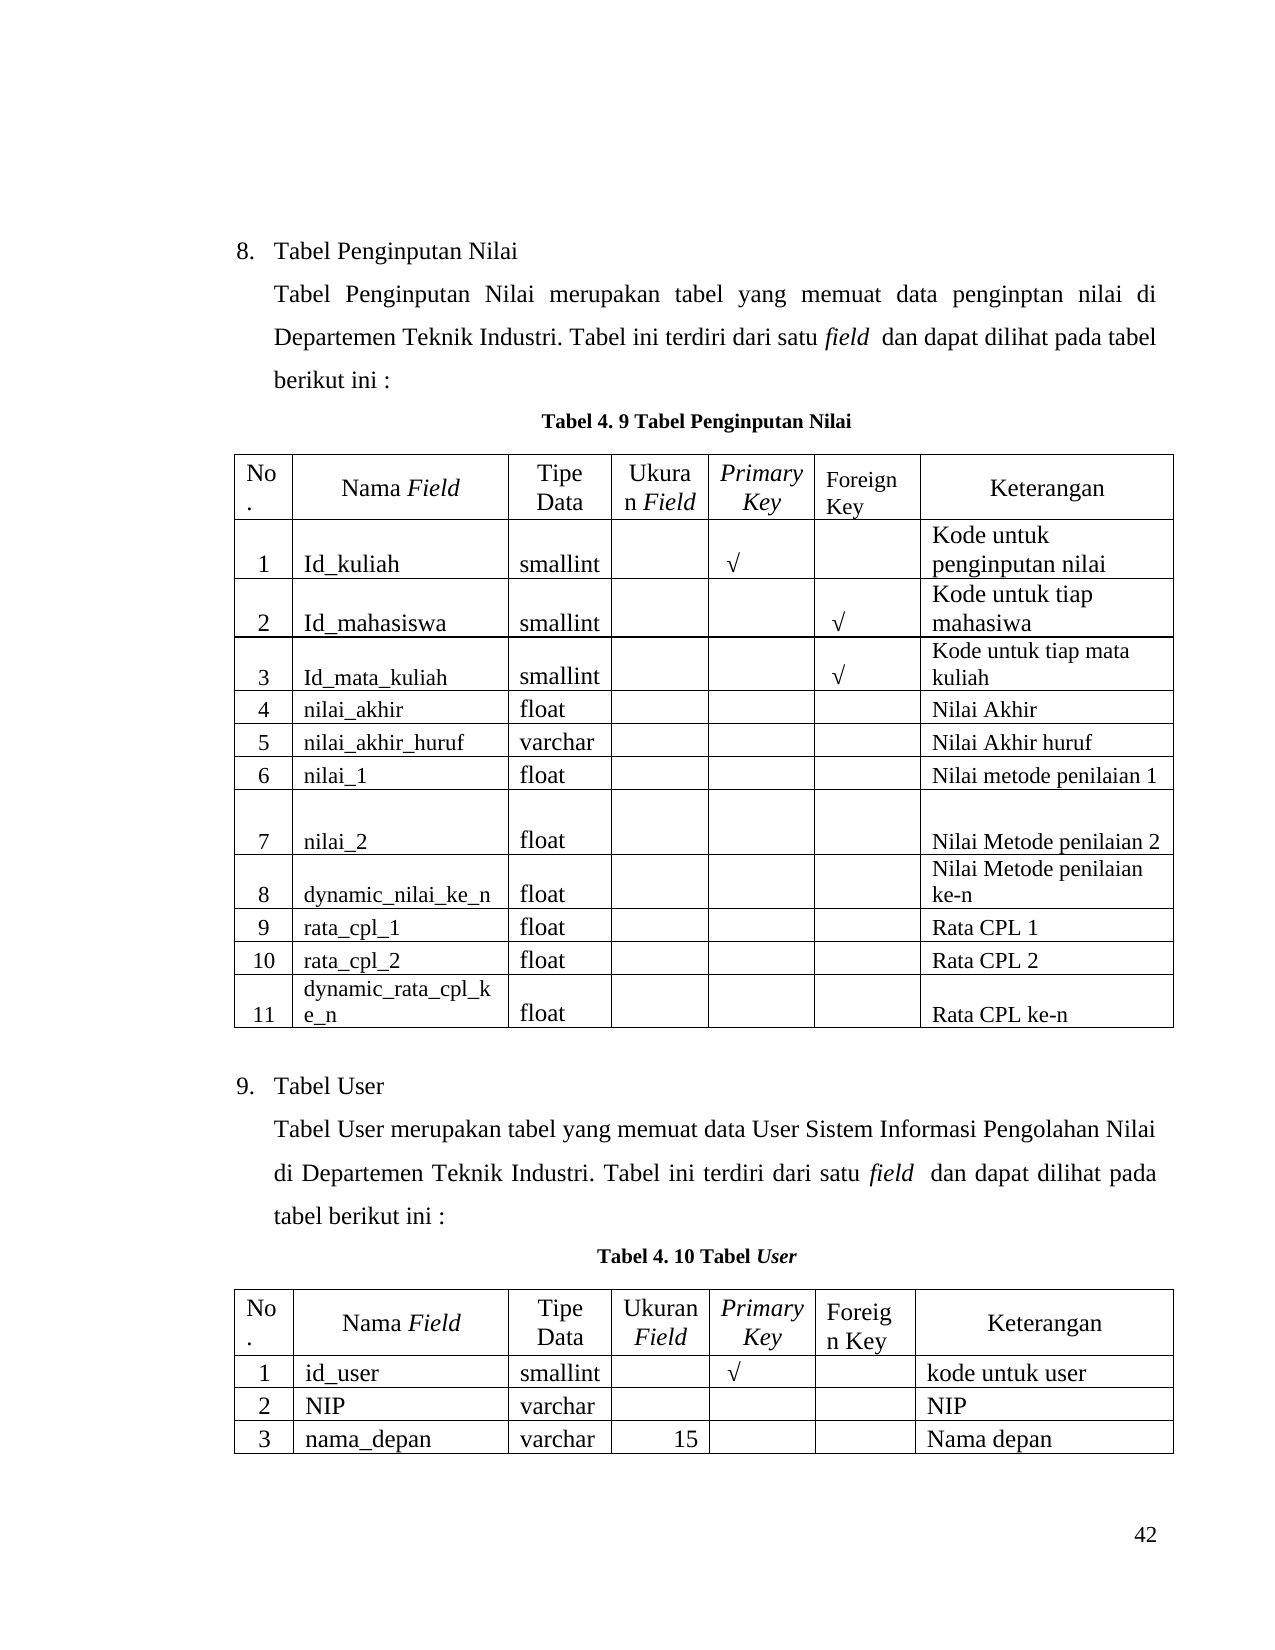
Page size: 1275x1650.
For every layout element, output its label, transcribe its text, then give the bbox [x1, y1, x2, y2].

table_cell float [509, 942, 611, 973]
table_header Foreign Key [816, 1290, 915, 1354]
table_cell [816, 1356, 915, 1387]
table_cell [612, 909, 708, 941]
table_cell 6 [235, 757, 292, 788]
list Tabel Penginputan Nilai [236, 236, 1157, 265]
table_cell [815, 790, 920, 854]
table_cell [709, 724, 814, 756]
table_header Ukuran Field [612, 1290, 709, 1354]
table_cell [612, 691, 708, 723]
table_cell [612, 638, 708, 690]
table_cell 11 [235, 975, 292, 1027]
table_cell nilai_akhir_huruf [293, 724, 508, 756]
table_cell NIP [916, 1388, 1173, 1420]
table_cell Id_kuliah [293, 520, 508, 578]
list Tabel User merupakan tabel yang memuat data User Sistem Informasi Pengolahan Nilai di Departemen Teknik Industri. Tabel ini terdiri dari satu field dan dapat dilihat pada tabel berikut ini : [274, 1114, 1157, 1229]
table_cell [612, 1388, 709, 1420]
table_cell Nilai Akhir huruf [921, 724, 1173, 756]
table_cell id_user [294, 1356, 508, 1387]
table_header Primary Key [709, 455, 814, 519]
table_cell Nama depan [916, 1421, 1173, 1453]
table_cell smallint [509, 638, 611, 690]
table_cell NIP [294, 1388, 508, 1420]
table_cell 8 [235, 855, 292, 908]
table_cell nilai_1 [293, 757, 508, 788]
table_cell [815, 909, 920, 941]
table_cell [815, 757, 920, 788]
table_cell 5 [235, 724, 292, 756]
table_cell [816, 1421, 915, 1453]
table_cell [815, 942, 920, 973]
table_header Nama Field [294, 1290, 508, 1354]
table_cell nama_depan [294, 1421, 508, 1453]
table_cell 15 [612, 1421, 709, 1453]
table_header No. [235, 455, 292, 519]
table_header Primary Key [710, 1290, 815, 1354]
text Tabel 4. 9 Tabel Penginputan Nilai [236, 409, 1157, 433]
table_cell [612, 1356, 709, 1387]
table_header Nama Field [293, 455, 508, 519]
table_cell [815, 855, 920, 908]
table_cell √ [815, 638, 920, 690]
table_cell [612, 790, 708, 854]
table_cell varchar [509, 1388, 611, 1420]
list Tabel User [236, 1071, 1157, 1100]
table_cell float [509, 909, 611, 941]
table_header Foreign Key [815, 455, 920, 519]
table_cell Rata CPL 1 [921, 909, 1173, 941]
table_cell Rata CPL 2 [921, 942, 1173, 973]
table_header Keterangan [921, 455, 1173, 519]
table_cell Kode untuk penginputan nilai [921, 520, 1173, 578]
table_cell √ [709, 520, 814, 578]
table_header Keterangan [916, 1290, 1173, 1354]
table_cell dynamic_rata_cpl_ke_n [293, 975, 508, 1027]
table_cell varchar [509, 724, 611, 756]
table_cell float [509, 975, 611, 1027]
table_cell [709, 579, 814, 636]
table_cell [709, 691, 814, 723]
table_cell 1 [235, 1356, 293, 1387]
table_cell [709, 909, 814, 941]
table_cell Id_mata_kuliah [293, 638, 508, 690]
table_header Ukuran Field [612, 455, 708, 519]
table_cell 2 [235, 1388, 293, 1420]
table_cell [709, 942, 814, 973]
table_cell float [509, 757, 611, 788]
table_cell [709, 638, 814, 690]
table_cell [710, 1388, 815, 1420]
table_cell float [509, 691, 611, 723]
table_cell 9 [235, 909, 292, 941]
table_cell [709, 790, 814, 854]
table_cell float [509, 790, 611, 854]
table_cell [709, 975, 814, 1027]
table_cell [710, 1421, 815, 1453]
table_cell Kode untuk tiap mata kuliah [921, 638, 1173, 690]
table_cell 1 [235, 520, 292, 578]
table_cell [612, 520, 708, 578]
table_cell kode untuk user [916, 1356, 1173, 1387]
table_cell √ [815, 579, 920, 636]
table_cell 3 [235, 1421, 293, 1453]
table_cell Nilai Metode penilaian 2 [921, 790, 1173, 854]
table_cell smallint [509, 579, 611, 636]
table_cell [612, 724, 708, 756]
table_cell [815, 724, 920, 756]
table_cell [815, 975, 920, 1027]
table_header Tipe Data [509, 455, 611, 519]
table_cell rata_cpl_2 [293, 942, 508, 973]
table_cell 10 [235, 942, 292, 973]
table_cell Id_mahasiswa [293, 579, 508, 636]
table_header No. [235, 1290, 293, 1354]
table_cell Nilai Metode penilaian ke-n [921, 855, 1173, 908]
table_cell smallint [509, 520, 611, 578]
table_cell [612, 855, 708, 908]
table_cell smallint [509, 1356, 611, 1387]
table_cell [612, 757, 708, 788]
table_cell [709, 757, 814, 788]
table_cell [612, 942, 708, 973]
text Tabel 4. 10 Tabel User [236, 1244, 1157, 1268]
table_cell [815, 520, 920, 578]
table_cell Rata CPL ke-n [921, 975, 1173, 1027]
table_cell [612, 975, 708, 1027]
table_cell dynamic_nilai_ke_n [293, 855, 508, 908]
table_cell 3 [235, 638, 292, 690]
table_cell [815, 691, 920, 723]
table_cell [816, 1388, 915, 1420]
table_cell 4 [235, 691, 292, 723]
table_cell 7 [235, 790, 292, 854]
table_cell [612, 579, 708, 636]
table_cell [709, 855, 814, 908]
table_cell nilai_2 [293, 790, 508, 854]
table_cell varchar [509, 1421, 611, 1453]
table_cell Nilai metode penilaian 1 [921, 757, 1173, 788]
table_cell √ [710, 1356, 815, 1387]
table_cell 2 [235, 579, 292, 636]
table_cell float [509, 855, 611, 908]
table_cell nilai_akhir [293, 691, 508, 723]
list Tabel Penginputan Nilai merupakan tabel yang memuat data penginptan nilai di Departemen Teknik Industri. Tabel ini terdiri dari satu field dan dapat dilihat pada tabel berikut ini : [274, 279, 1157, 394]
table_cell Nilai Akhir [921, 691, 1173, 723]
table_header Tipe Data [509, 1290, 611, 1354]
table_cell rata_cpl_1 [293, 909, 508, 941]
table_cell Kode untuk tiap mahasiwa [921, 579, 1173, 636]
